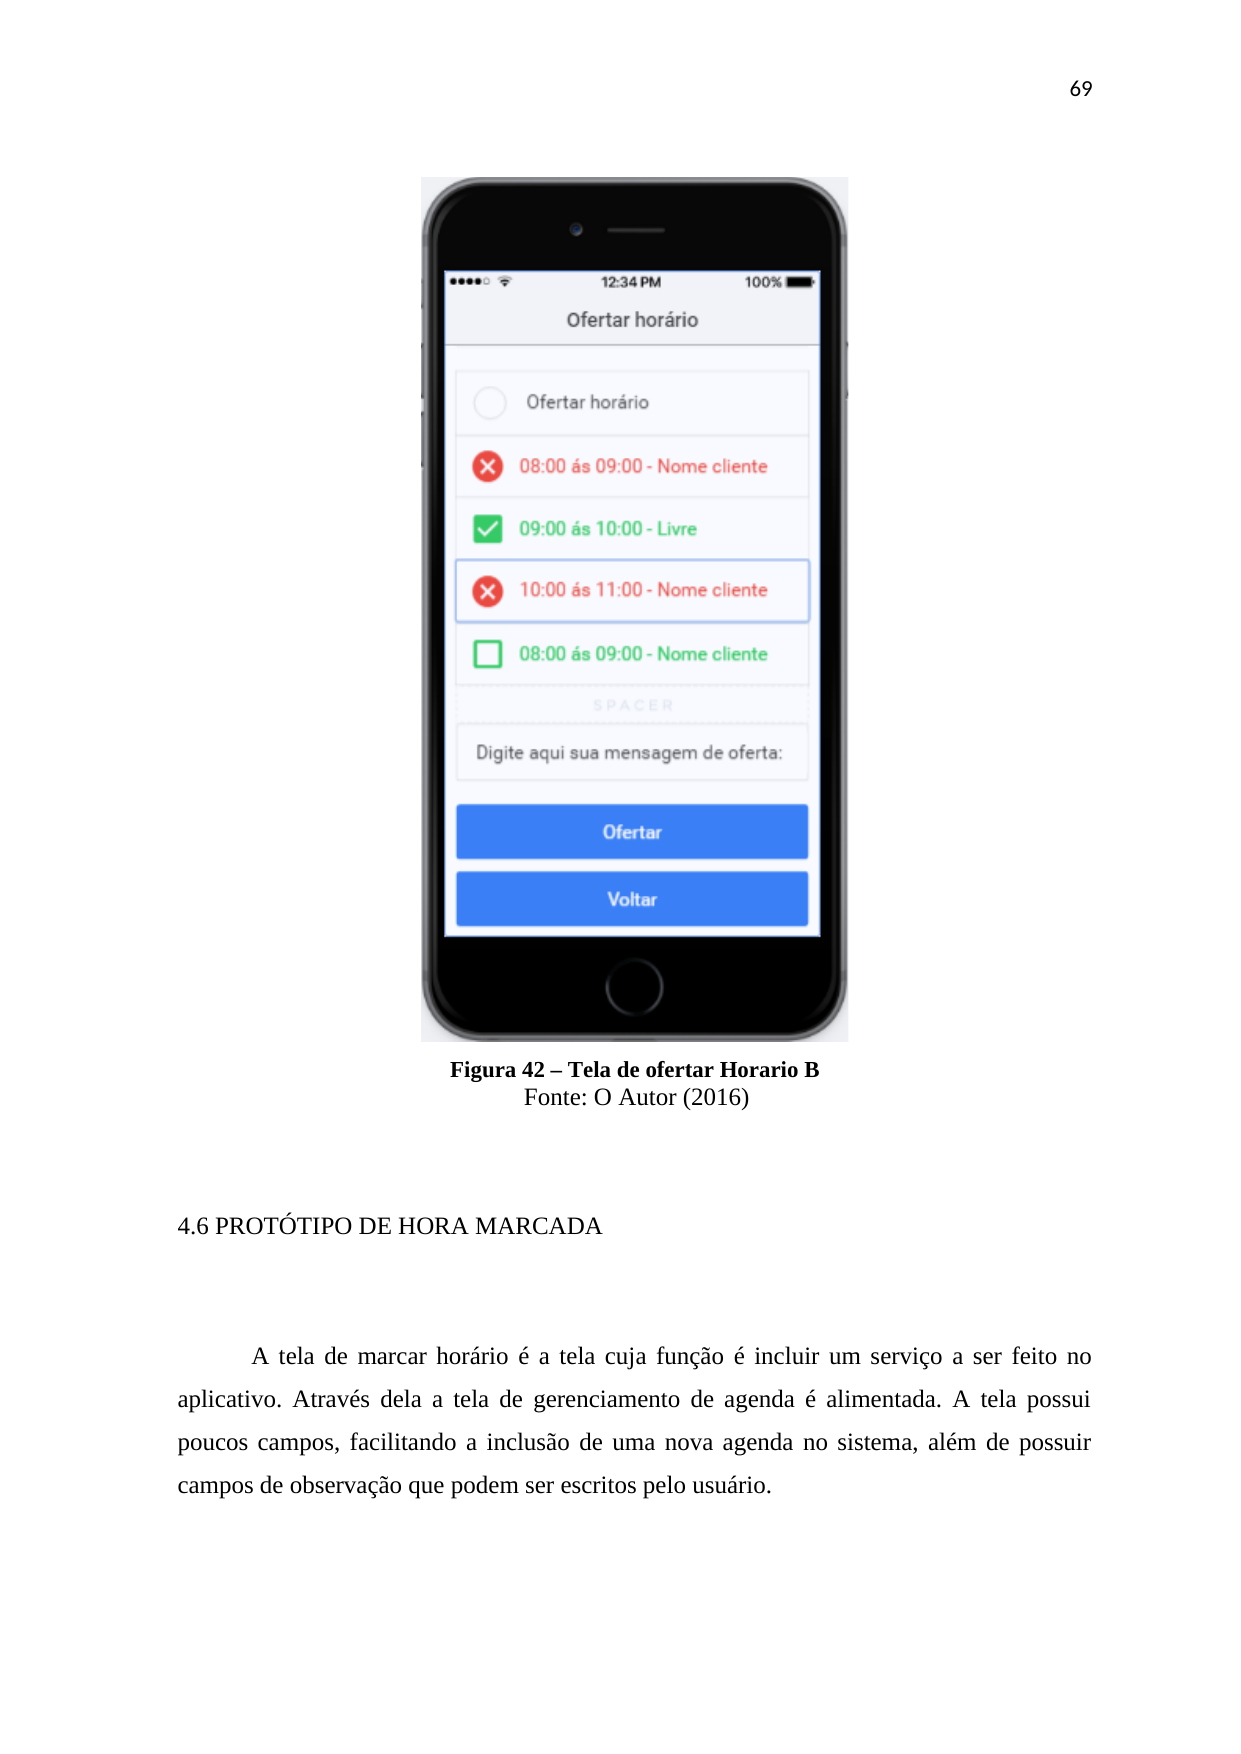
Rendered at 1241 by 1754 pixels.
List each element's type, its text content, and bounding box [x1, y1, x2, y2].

text Figura 42 – Tela de ofertar Horario B [177, 1056, 1092, 1082]
text A tela de marcar horário é a tela cuja função é incluir um serviço a ser feito no aplicativo. Através dela a tela de gerenciamento de agenda é alimentada. A tela possui poucos campos, facilitando a inclusão de uma nova agenda no sistema, além de possuir campos de observação que podem ser escritos pelo usuário. [177, 1341, 1092, 1499]
subtitle PROTÓTIPO DE HORA MARCADA [177, 1211, 1092, 1240]
text Fonte: O Autor (2016) [181, 1082, 1092, 1111]
picture [421, 177, 849, 1042]
